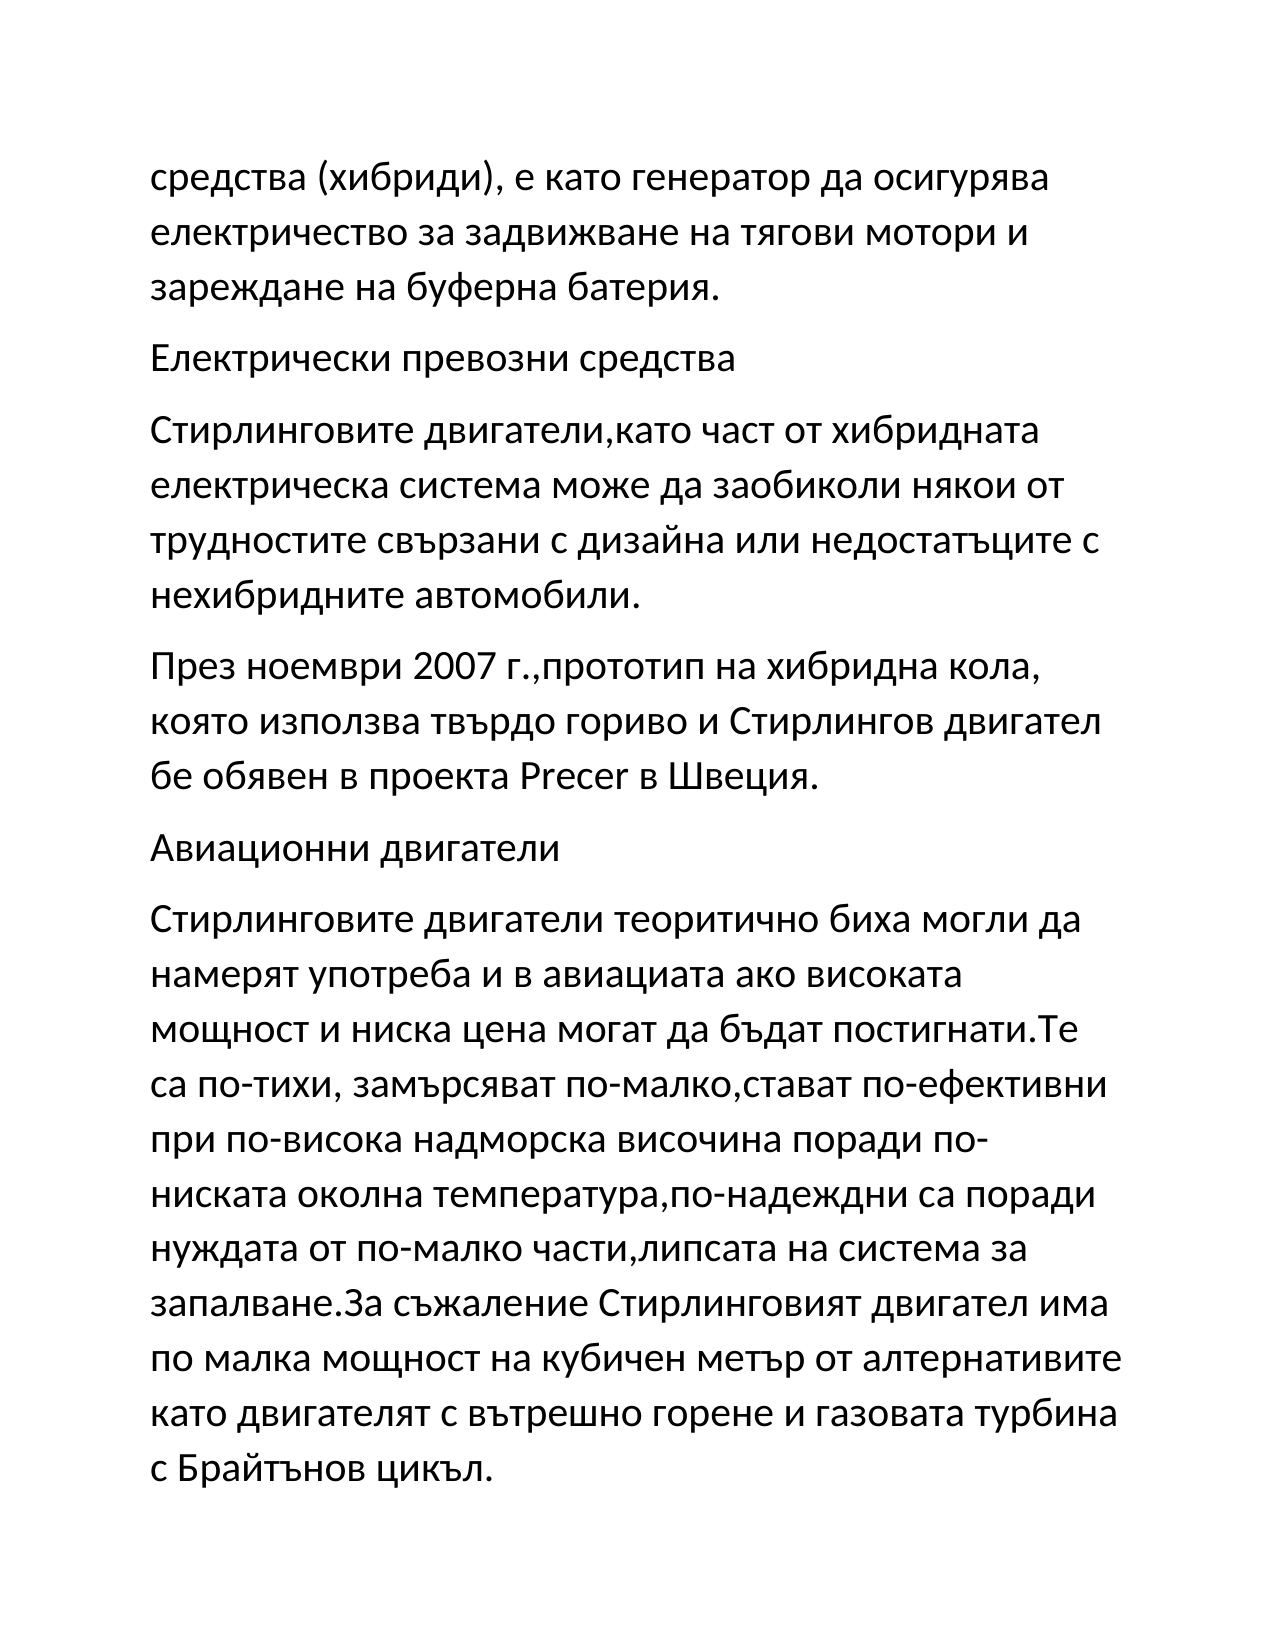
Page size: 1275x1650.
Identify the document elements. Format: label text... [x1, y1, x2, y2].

text През ноември 2007 г.,прототип на хибридна кола, която използва твърдо гориво и Стирлингов двигател бе обявен в проекта Precer в Швеция. [150, 639, 1125, 800]
text Стирлинговите двигатели,като част от хибридната електрическа система може да заобиколи някои от трудностите свързани с дизайна или недостатъците с нехибридните автомобили. [150, 403, 1125, 618]
text Стирлинговите двигатели теоритично биха могли да намерят употреба и в авиациата ако високата мощност и ниска цена могат да бъдат постигнати.Те са по-тихи, замърсяват по-малко,стават по-ефективни при по-висока надморска височина поради по-ниската околна температура,по-надеждни са поради нуждата от по-малко части,липсата на система за запалване.За съжаление Стирлинговият двигател има по малка мощност на кубичен метър от алтернативите като двигателят с вътрешно горене и газовата турбина с Брайтънов цикъл. [150, 892, 1125, 1492]
text Авиационни двигатели [150, 821, 1125, 871]
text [150, 150, 1125, 311]
text Електрически превозни средства [150, 331, 1125, 382]
